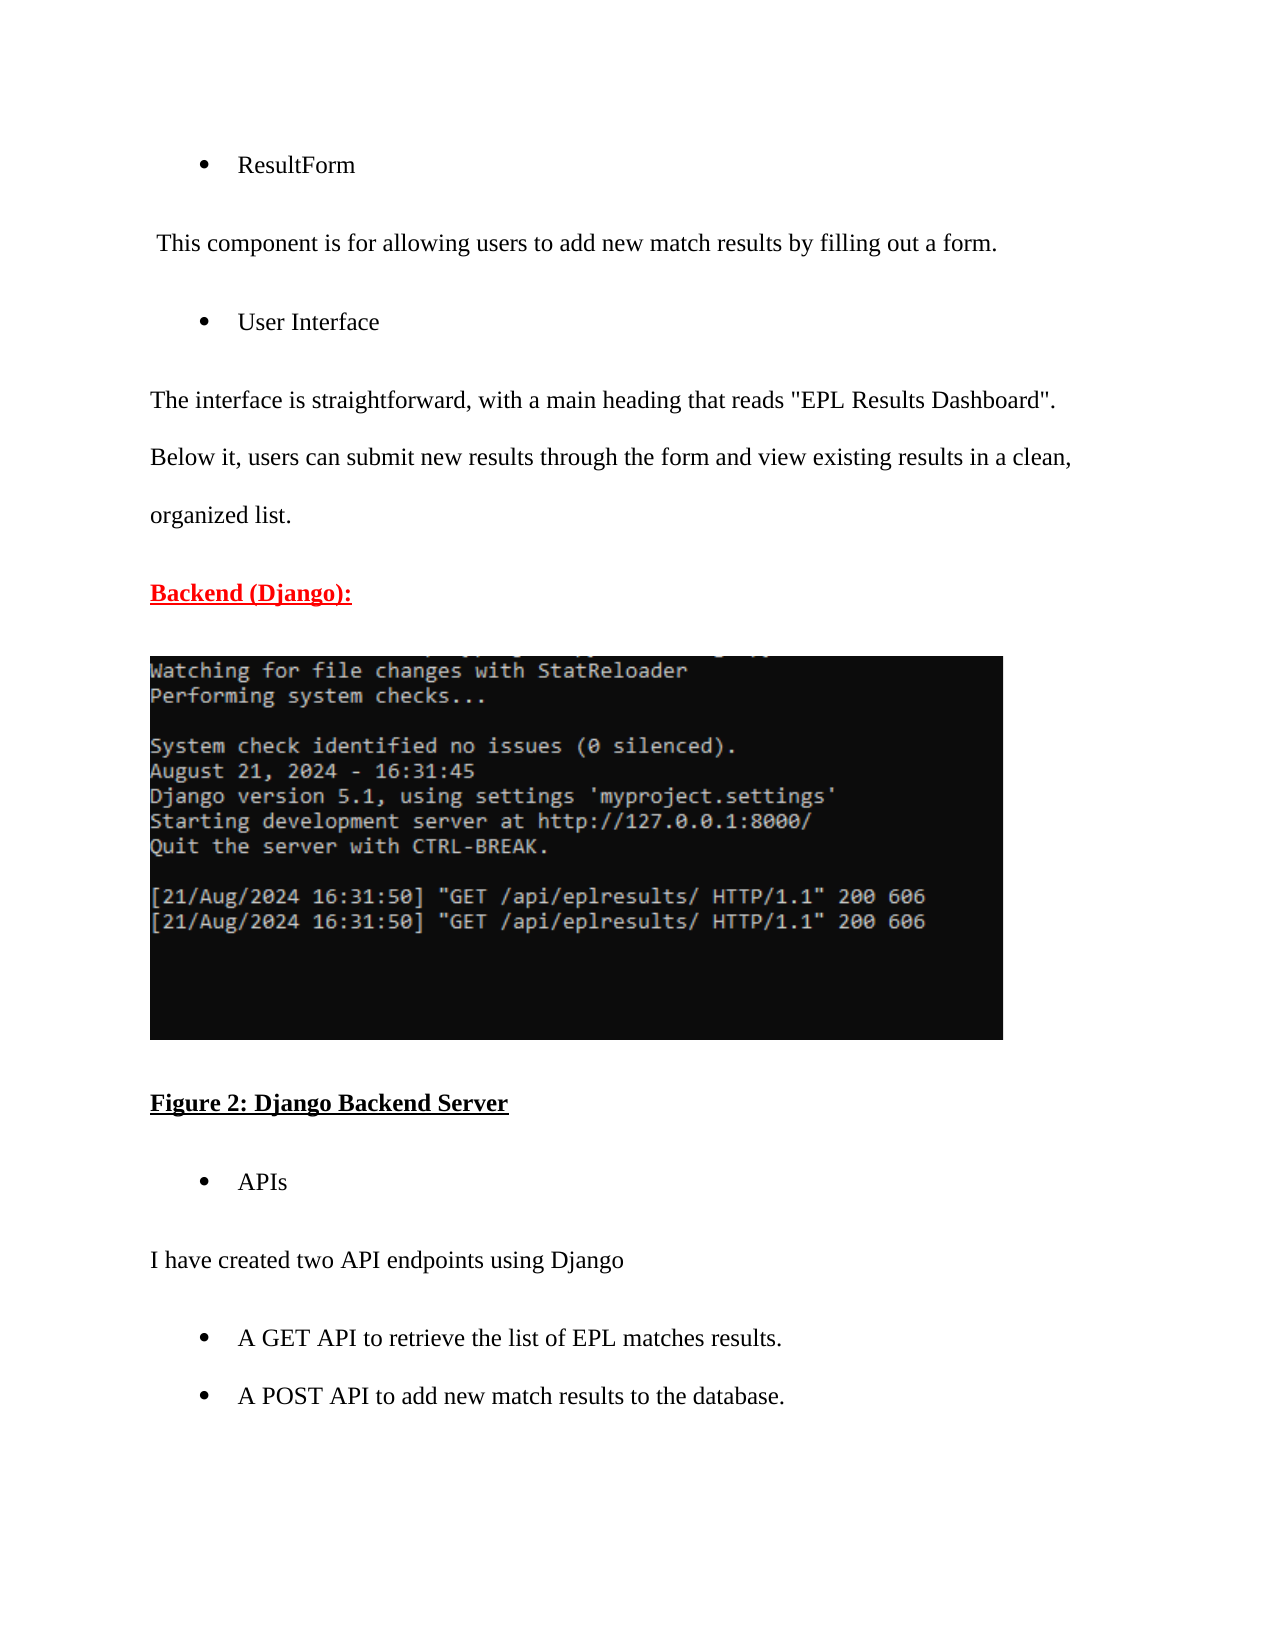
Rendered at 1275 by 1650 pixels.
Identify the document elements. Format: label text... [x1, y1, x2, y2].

text Figure 2: Django Backend Server [150, 1088, 1125, 1117]
text This component is for allowing users to add new match results by filling out a form. [150, 228, 1125, 257]
picture [150, 656, 1004, 1040]
list A POST API to add new match results to the database. [200, 1381, 1125, 1409]
list APIs [200, 1167, 1125, 1195]
text The interface is straightforward, with a main heading that reads "EPL Results Dashboard". Below it, users can submit new results through the form and view existing results in a clean, organized list. [150, 385, 1125, 529]
list User Interface [200, 307, 1125, 335]
text I have created two API endpoints using Django [150, 1245, 1125, 1274]
list A GET API to retrieve the list of EPL matches results. [200, 1323, 1125, 1352]
text Backend (Django): [150, 578, 1125, 607]
list ResultForm [200, 150, 1125, 179]
